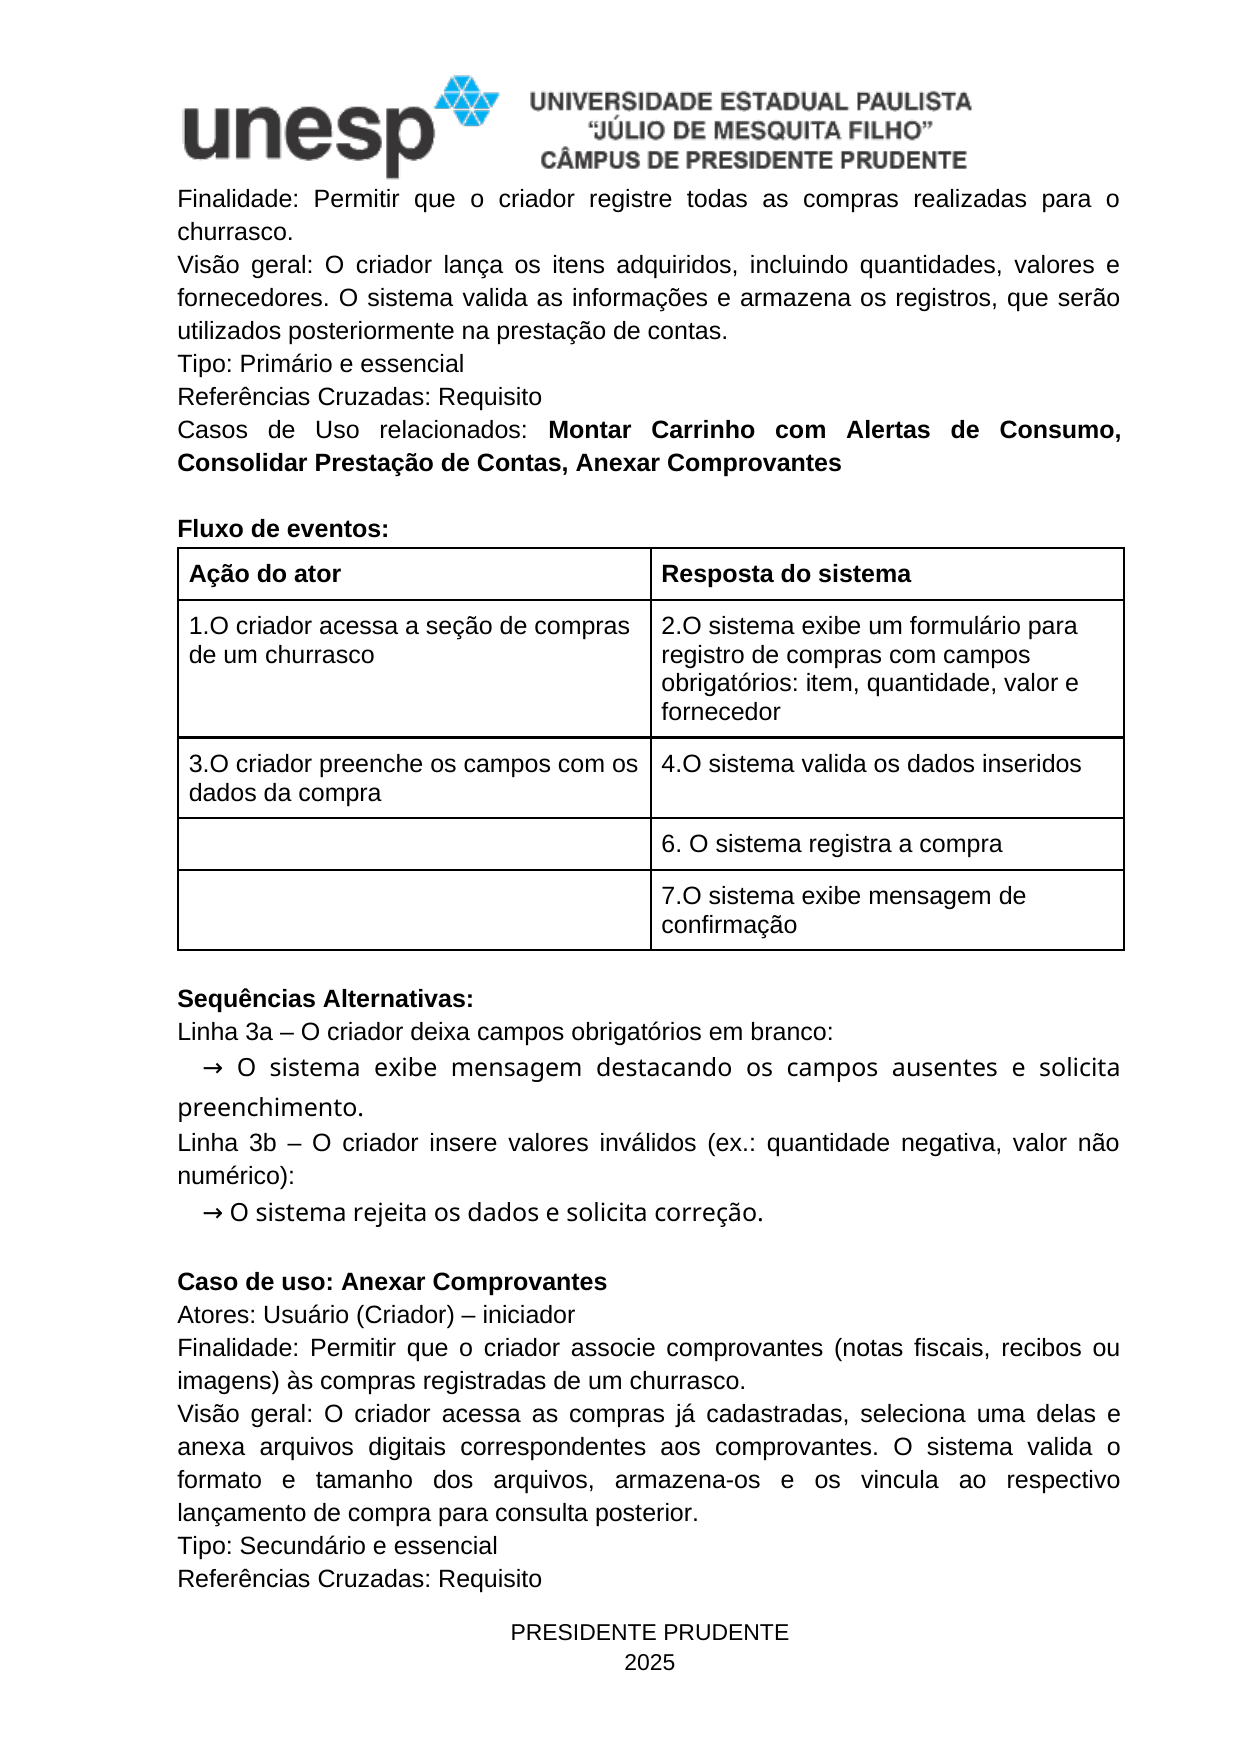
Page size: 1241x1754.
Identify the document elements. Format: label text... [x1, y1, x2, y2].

table_cell 7.O sistema exibe mensagem de confirmação [652, 871, 1123, 949]
table_header Resposta do sistema [652, 549, 1123, 598]
text Referências Cruzadas: Requisito [177, 1564, 1122, 1592]
text Tipo: Secundário e essencial [177, 1531, 1122, 1559]
text Linha 3b – O criador insere valores inválidos (ex.: quantidade negativa, valor não numérico): [177, 1128, 1122, 1190]
text → O sistema rejeita os dados e solicita correção. [177, 1194, 1122, 1228]
text Visão geral: O criador acessa as compras já cadastradas, seleciona uma delas e anexa arquivos digitais correspondentes aos comprovantes. O sistema valida o formato e tamanho dos arquivos, armazena-os e os vincula ao respectivo lançamento de compra para consulta posterior. [177, 1399, 1122, 1526]
text Finalidade: Permitir que o criador registre todas as compras realizadas para o churrasco. [177, 183, 1122, 245]
text → O sistema exibe mensagem destacando os campos ausentes e solicita preenchimento. [177, 1050, 1122, 1123]
text Caso de uso: Anexar Comprovantes [177, 1267, 1122, 1295]
picture [177, 75, 978, 180]
table_cell 3.O criador preenche os campos com os dados da compra [179, 739, 650, 817]
text Referências Cruzadas: Requisito [177, 382, 1122, 410]
text Fluxo de eventos: [177, 514, 1122, 542]
text Visão geral: O criador lança os itens adquiridos, incluindo quantidades, valores e fornecedores. O sistema valida as informações e armazena os registros, que serão utilizados posteriormente na prestação de contas. [177, 249, 1122, 344]
table_cell 2.O sistema exibe um formulário para registro de compras com campos obrigatórios: item, quantidade, valor e fornecedor [652, 601, 1123, 736]
table_cell [179, 819, 650, 868]
text Finalidade: Permitir que o criador associe comprovantes (notas fiscais, recibos ou imagens) às compras registradas de um churrasco. [177, 1333, 1122, 1394]
text Tipo: Primário e essencial [177, 349, 1122, 377]
table_cell 1.O criador acessa a seção de compras de um churrasco [179, 601, 650, 736]
table_header Ação do ator [179, 549, 650, 598]
text Atores: Usuário (Criador) – iniciador [177, 1299, 1122, 1328]
text Linha 3a – O criador deixa campos obrigatórios em branco: [177, 1017, 1122, 1046]
table_cell [179, 871, 650, 949]
text Sequências Alternativas: [177, 984, 1122, 1013]
table_cell 6. O sistema registra a compra [652, 819, 1123, 868]
table_cell 4.O sistema valida os dados inseridos [652, 739, 1123, 817]
text Casos de Uso relacionados: Montar Carrinho com Alertas de Consumo, Consolidar Prestação de Contas, Anexar Comprovantes [177, 415, 1122, 476]
